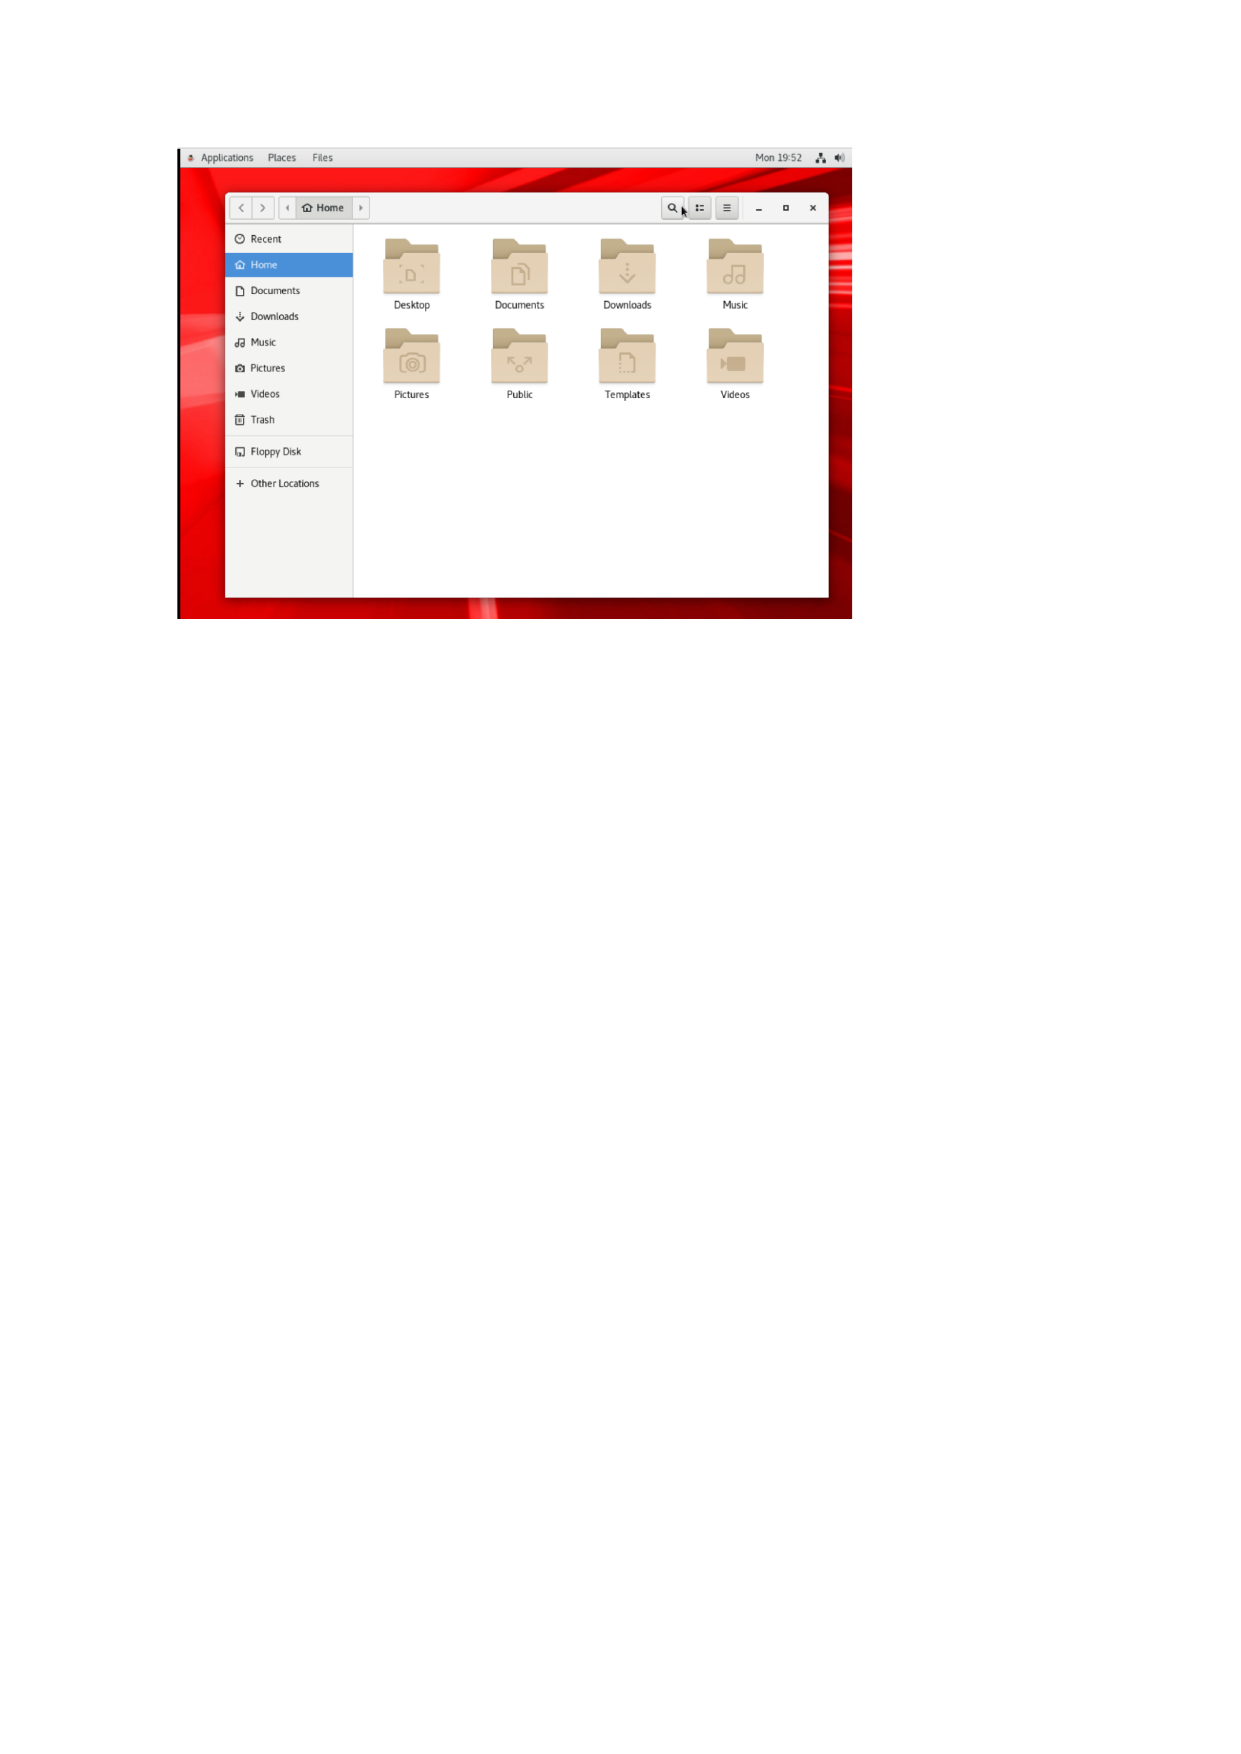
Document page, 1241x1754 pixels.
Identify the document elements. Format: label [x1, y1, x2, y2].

picture [177, 147, 853, 619]
